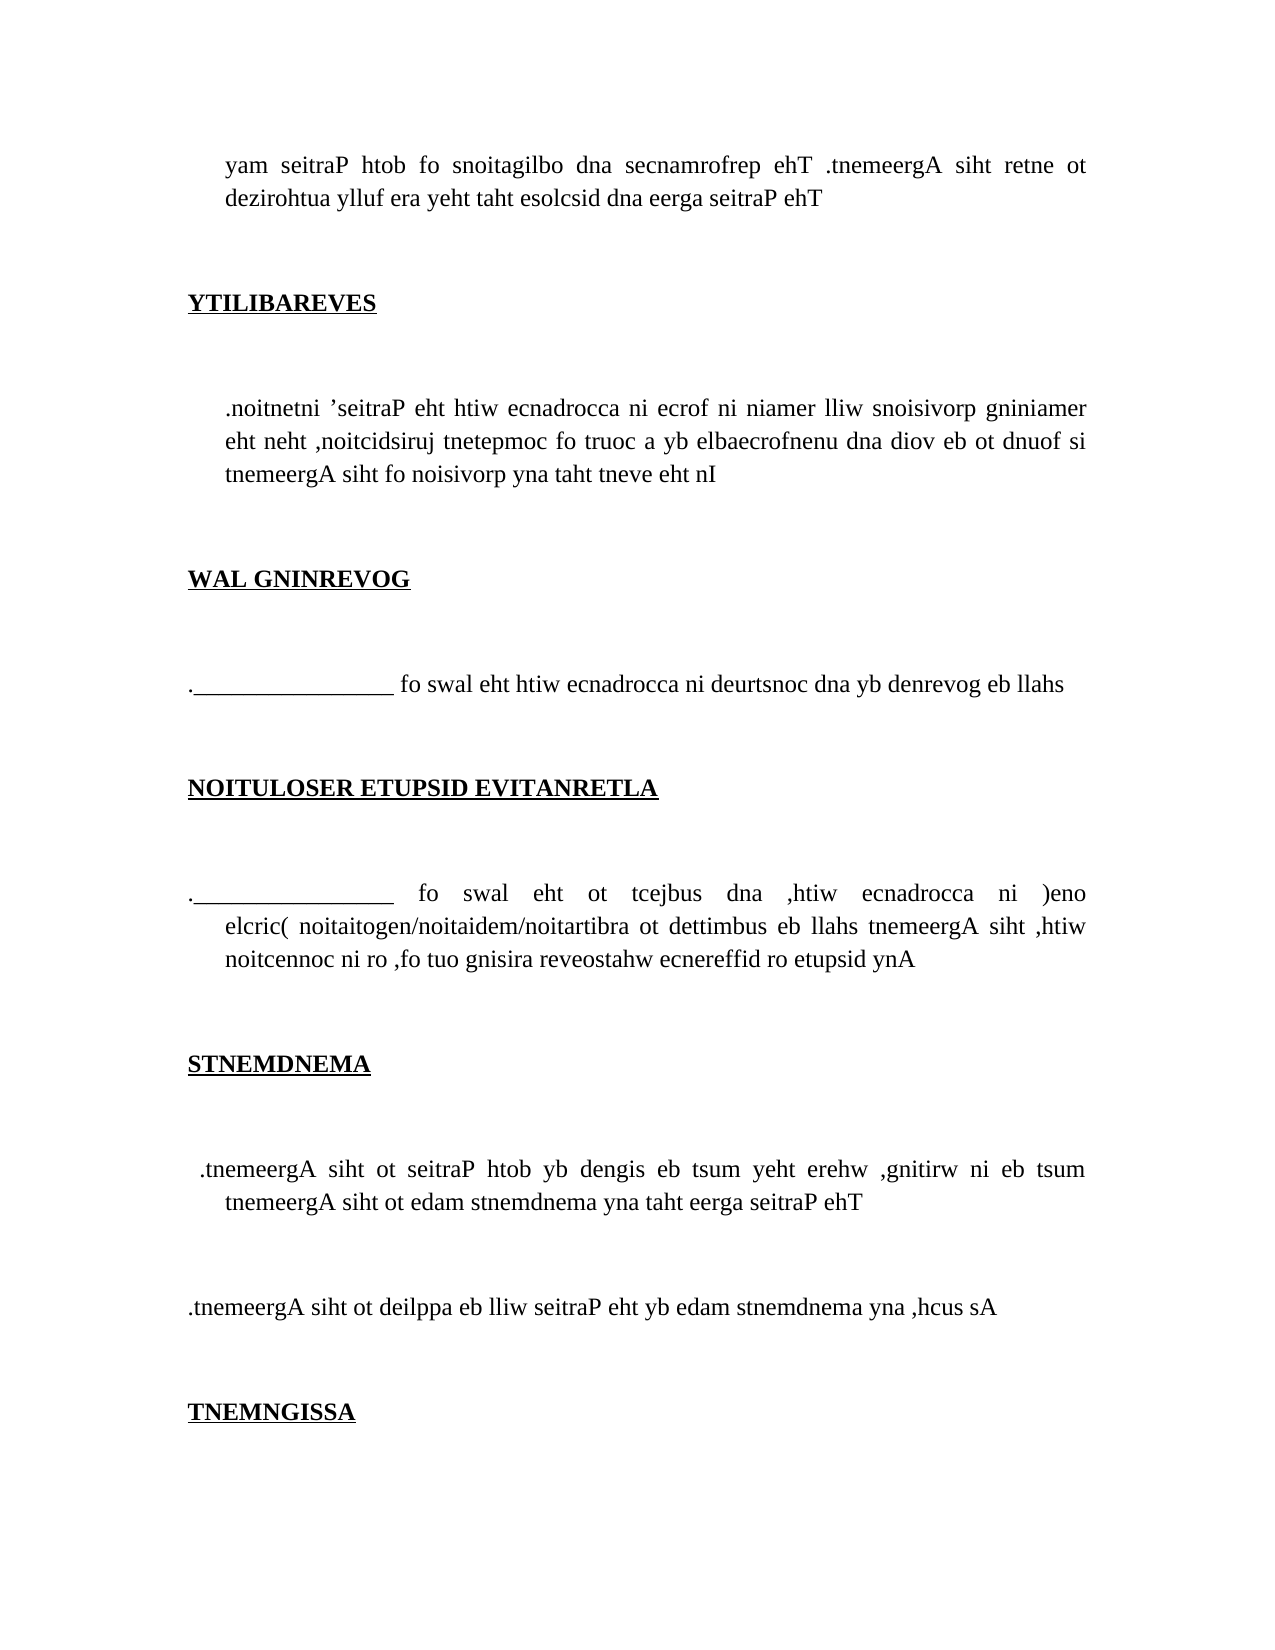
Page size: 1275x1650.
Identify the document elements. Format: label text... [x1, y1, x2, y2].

text .________________ fo swal eht ot tcejbus dna ,htiw ecnadrocca ni )eno elcric( noitaitogen/noitaidem/noitartibra ot dettimbus eb llahs tnemeergA siht ,htiw noitcennoc ni ro ,fo tuo gnisira reveostahw ecnereffid ro etupsid ynA [187, 878, 1087, 973]
text WAL GNINREVOG [187, 564, 1087, 592]
text TNEMNGISSA [187, 1397, 1087, 1426]
text YTILIBAREVES [187, 288, 1087, 317]
text .________________ fo swal eht htiw ecnadrocca ni deurtsnoc dna yb denrevog eb llahs [187, 669, 1087, 697]
text .noitnetni ’seitraP eht htiw ecnadrocca ni ecrof ni niamer lliw snoisivorp gniniamer eht neht ,noitcidsiruj tnetepmoc fo truoc a yb elbaecrofnenu dna diov eb ot dnuof si tnemeergA siht fo noisivorp yna taht tneve eht nI [187, 393, 1087, 488]
text .tnemeergA siht ot seitraP htob yb dengis eb tsum yeht erehw ,gnitirw ni eb tsum tnemeergA siht ot edam stnemdnema yna taht eerga seitraP ehT [187, 1154, 1087, 1216]
text .tnemeergA siht ot deilppa eb lliw seitraP eht yb edam stnemdnema yna ,hcus sA [187, 1292, 1087, 1321]
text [187, 150, 1087, 212]
text STNEMDNEMA [187, 1049, 1087, 1078]
text NOITULOSER ETUPSID EVITANRETLA [187, 773, 1087, 802]
